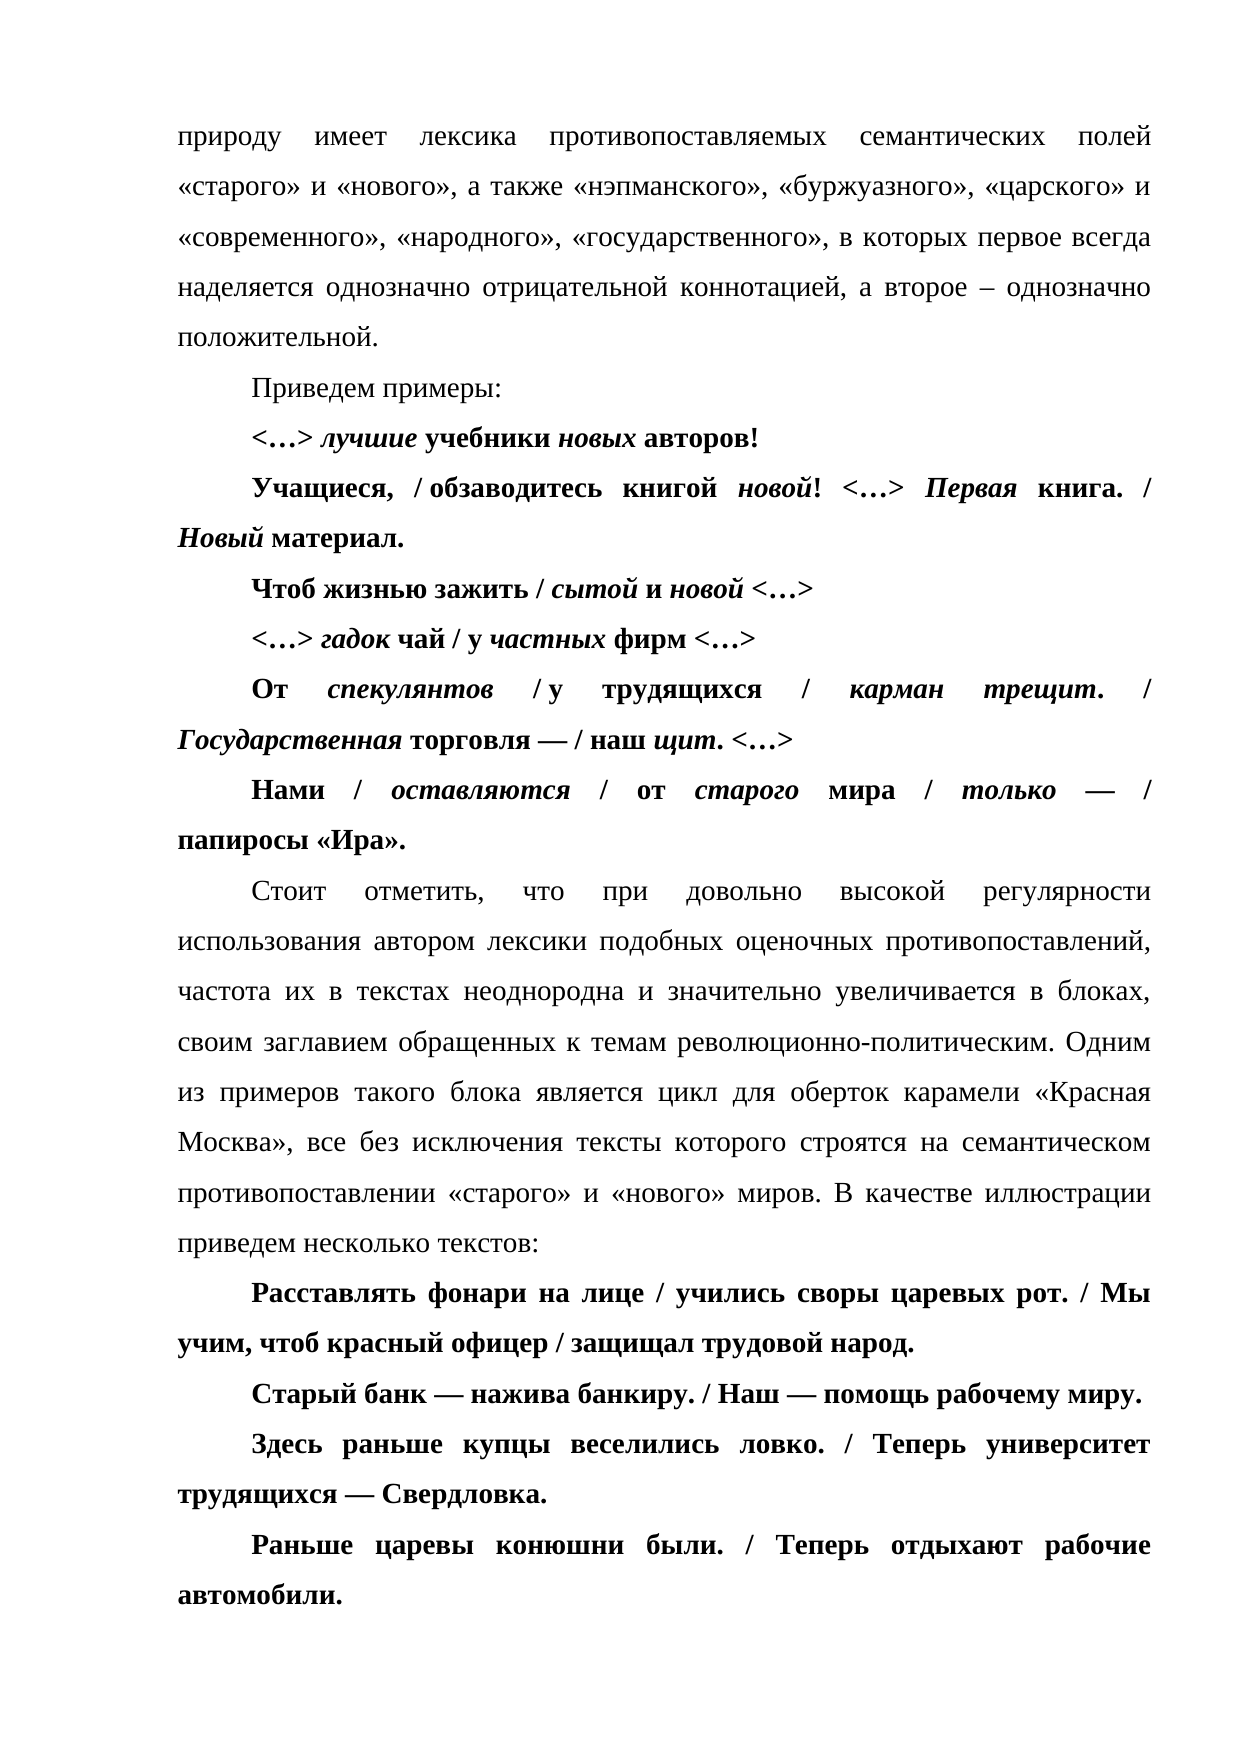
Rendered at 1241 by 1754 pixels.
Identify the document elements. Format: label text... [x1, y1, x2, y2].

text Приведем примеры: [177, 370, 1152, 403]
text Учащиеся, / обзаводитесь книгой новой! <…> Первая книга. / Новый материал. [177, 470, 1152, 554]
text Расставлять фонари на лице / учились своры царевых рот. / Мы учим, чтоб красный офицер / защищал трудовой народ. [177, 1275, 1152, 1359]
text Раньше царевы конюшни были. / Теперь отдыхают рабочие автомобили. [177, 1527, 1152, 1611]
text Возвращаясь к анализу, можно отметить, что создание поэтом семантических полей обобщенности и универсальности является примером подобного отражения общественно-политических идей. Аналогичную природу имеет лексика противопоставляемых семантических полей «старого» и «нового», а также «нэпманского», «буржуазного», «царского» и «современного», «народного», «государственного», в которых первое всегда наделяется однозначно отрицательной коннотацией, а второе – однозначно положительной. [177, 118, 1152, 353]
text Старый банк — нажива банкиру. / Наш — помощь рабочему миру. [177, 1376, 1152, 1409]
text <…> гадок чай / у частных фирм <…> [177, 621, 1152, 655]
text Чтоб жизнью зажить / сытой и новой <…> [177, 571, 1152, 604]
text <…> лучшие учебники новых авторов! [177, 420, 1152, 453]
text От спекулянтов / у трудящихся / карман трещит. / Государственная торговля — / наш щит. <…> [177, 672, 1152, 755]
text Нами / оставляются / от старого мира / только — / папиросы «Ира». [177, 772, 1152, 856]
text Здесь раньше купцы веселились ловко. / Теперь университет трудящихся — Свердловка. [177, 1426, 1152, 1510]
text Стоит отметить, что при довольно высокой регулярности использования автором лексики подобных оценочных противопоставлений, частота их в текстах неоднородна и значительно увеличивается в блоках, своим заглавием обращенных к темам революционно-политическим. Одним из примеров такого блока является цикл для оберток карамели «Красная Москва», все без исключения тексты которого строятся на семантическом противопоставлении «старого» и «нового» миров. В качестве иллюстрации приведем несколько текстов: [177, 873, 1152, 1258]
